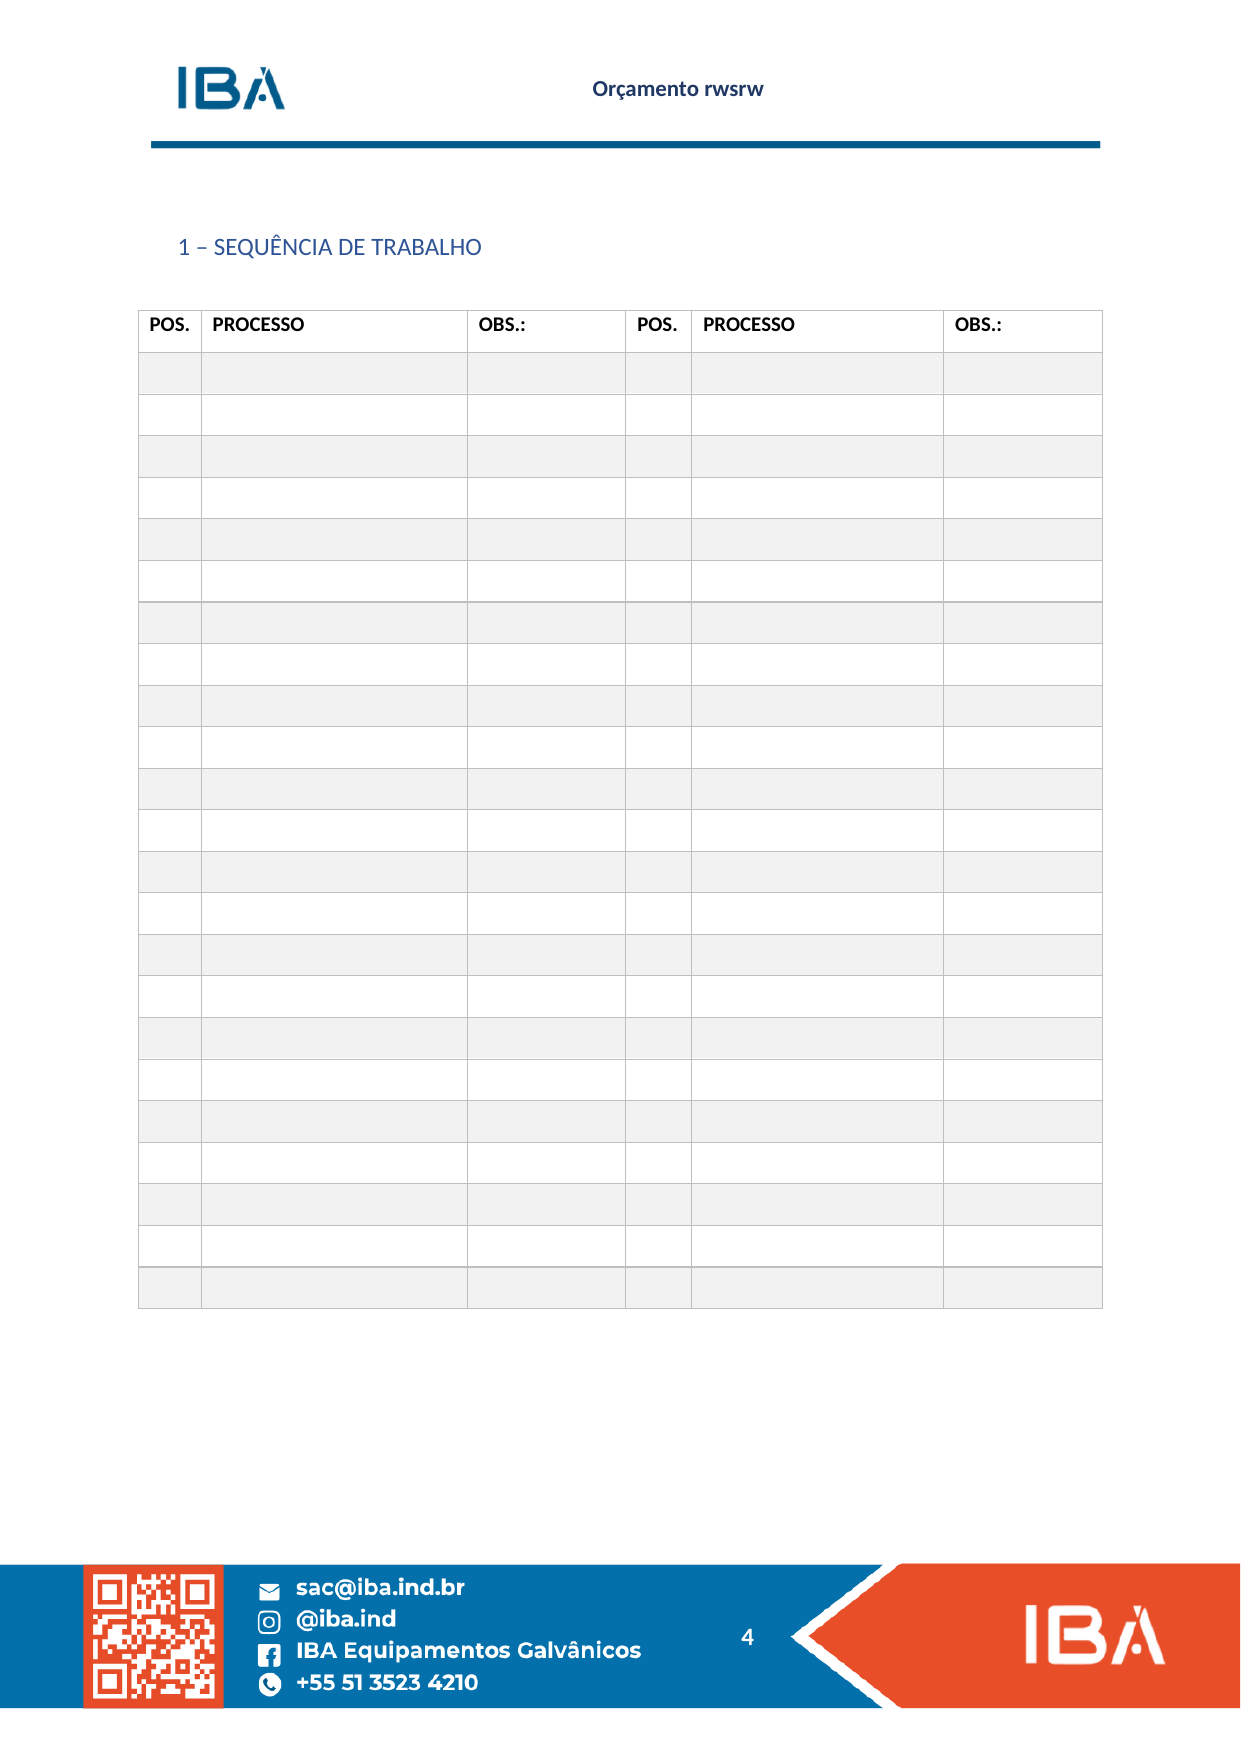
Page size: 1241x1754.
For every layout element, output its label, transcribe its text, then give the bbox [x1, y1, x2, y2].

table_cell [202, 976, 467, 1017]
table_cell [692, 1060, 943, 1100]
table_cell [626, 935, 691, 975]
table_cell [139, 603, 201, 643]
table_header PROCESSO [692, 311, 943, 352]
table_cell [944, 686, 1102, 726]
table_cell [139, 1268, 201, 1308]
table_cell [202, 852, 467, 892]
table_cell [944, 976, 1102, 1017]
table_cell [692, 769, 943, 809]
table_cell [139, 353, 201, 393]
table_cell [468, 810, 625, 851]
table_cell [626, 686, 691, 726]
table_cell [692, 893, 943, 934]
table_cell [139, 1143, 201, 1183]
table_header OBS.: [468, 311, 625, 352]
table_cell [944, 769, 1102, 809]
table_cell [202, 603, 467, 643]
table_header POS. [626, 311, 691, 352]
table_cell [626, 1101, 691, 1142]
table_cell [944, 1184, 1102, 1225]
table_cell [692, 686, 943, 726]
table_cell [944, 935, 1102, 975]
table_cell [202, 1226, 467, 1266]
table_cell [202, 353, 467, 393]
table_cell [692, 810, 943, 851]
table_cell [692, 1101, 943, 1142]
table_cell [139, 1018, 201, 1058]
table_cell [139, 395, 201, 435]
table_cell [468, 603, 625, 643]
table_cell [944, 561, 1102, 601]
table_cell [202, 644, 467, 684]
table_cell [139, 1060, 201, 1100]
table_cell [468, 686, 625, 726]
table_cell [944, 1226, 1102, 1266]
table_cell [468, 935, 625, 975]
table_cell [468, 353, 625, 393]
table_cell [468, 727, 625, 768]
table_cell [692, 935, 943, 975]
table_cell [139, 852, 201, 892]
table_cell [468, 893, 625, 934]
table_cell [139, 686, 201, 726]
table_cell [626, 852, 691, 892]
table_cell [626, 1060, 691, 1100]
table_cell [139, 769, 201, 809]
table_cell [202, 519, 467, 560]
table_cell [626, 1226, 691, 1266]
table_cell [139, 436, 201, 477]
table_cell [468, 1060, 625, 1100]
table_cell [626, 395, 691, 435]
table_cell [468, 478, 625, 518]
table_cell [139, 976, 201, 1017]
table_cell [692, 1143, 943, 1183]
table_cell [468, 1018, 625, 1058]
table_cell [202, 1184, 467, 1225]
table_cell [202, 561, 467, 601]
table_cell [944, 893, 1102, 934]
table_cell [626, 976, 691, 1017]
table_cell [202, 935, 467, 975]
table_cell [626, 644, 691, 684]
table_cell [626, 478, 691, 518]
table_cell [626, 1143, 691, 1183]
table_cell [692, 852, 943, 892]
table_cell [626, 436, 691, 477]
table_cell [139, 935, 201, 975]
table_cell [468, 1143, 625, 1183]
table_cell [626, 519, 691, 560]
table_cell [139, 1226, 201, 1266]
table_cell [139, 1184, 201, 1225]
table_cell [626, 1018, 691, 1058]
table_cell [139, 1101, 201, 1142]
table_cell [944, 603, 1102, 643]
table_cell [139, 810, 201, 851]
table_cell [626, 769, 691, 809]
table_cell [692, 976, 943, 1017]
table_cell [202, 1143, 467, 1183]
table_cell [626, 603, 691, 643]
table_cell [944, 1143, 1102, 1183]
table_cell [468, 436, 625, 477]
table_cell [202, 810, 467, 851]
table_cell [944, 727, 1102, 768]
table_cell [202, 1060, 467, 1100]
table_cell [944, 353, 1102, 393]
table_cell [692, 1184, 943, 1225]
table_cell [468, 976, 625, 1017]
table_cell [626, 353, 691, 393]
table_cell [626, 1184, 691, 1225]
table_cell [202, 769, 467, 809]
table_header OBS.: [944, 311, 1102, 352]
table_cell [202, 1101, 467, 1142]
table_cell [692, 478, 943, 518]
table_cell [692, 436, 943, 477]
table_cell [202, 1268, 467, 1308]
table_cell [692, 1018, 943, 1058]
table_cell [944, 1060, 1102, 1100]
table_cell [139, 561, 201, 601]
picture [66, 10, 1174, 199]
table_cell [139, 478, 201, 518]
table_cell [692, 519, 943, 560]
table_cell [626, 561, 691, 601]
table_cell [944, 852, 1102, 892]
table_cell [139, 727, 201, 768]
table_cell [139, 893, 201, 934]
table_cell [468, 1268, 625, 1308]
table_cell [468, 852, 625, 892]
table_cell [202, 1018, 467, 1058]
subtitle 1 – SEQUÊNCIA DE TRABALHO [177, 231, 1063, 261]
table_cell [944, 1018, 1102, 1058]
table_cell [468, 644, 625, 684]
table_cell [468, 519, 625, 560]
table_cell [468, 1101, 625, 1142]
table_cell [692, 1268, 943, 1308]
table_cell [692, 395, 943, 435]
table_cell [468, 1226, 625, 1266]
table_cell [692, 603, 943, 643]
picture [0, 1477, 1241, 1742]
table_cell [139, 519, 201, 560]
table_cell [692, 1226, 943, 1266]
table_cell [202, 727, 467, 768]
table_cell [202, 436, 467, 477]
table_cell [944, 810, 1102, 851]
table_cell [692, 353, 943, 393]
table_cell [944, 519, 1102, 560]
table_cell [944, 1101, 1102, 1142]
table_cell [692, 644, 943, 684]
table_header PROCESSO [202, 311, 467, 352]
table_cell [202, 686, 467, 726]
table_cell [202, 893, 467, 934]
table_header POS. [139, 311, 201, 352]
table_cell [626, 1268, 691, 1308]
table_cell [468, 769, 625, 809]
table_cell [944, 395, 1102, 435]
table_cell [468, 1184, 625, 1225]
table_cell [626, 727, 691, 768]
table_cell [468, 561, 625, 601]
table_cell [139, 644, 201, 684]
table_cell [626, 810, 691, 851]
table_cell [692, 561, 943, 601]
table_cell [626, 893, 691, 934]
table_cell [944, 644, 1102, 684]
table_cell [944, 478, 1102, 518]
table_cell [202, 478, 467, 518]
table_cell [202, 395, 467, 435]
table_cell [944, 1268, 1102, 1308]
table_cell [692, 727, 943, 768]
table_cell [944, 436, 1102, 477]
table_cell [468, 395, 625, 435]
